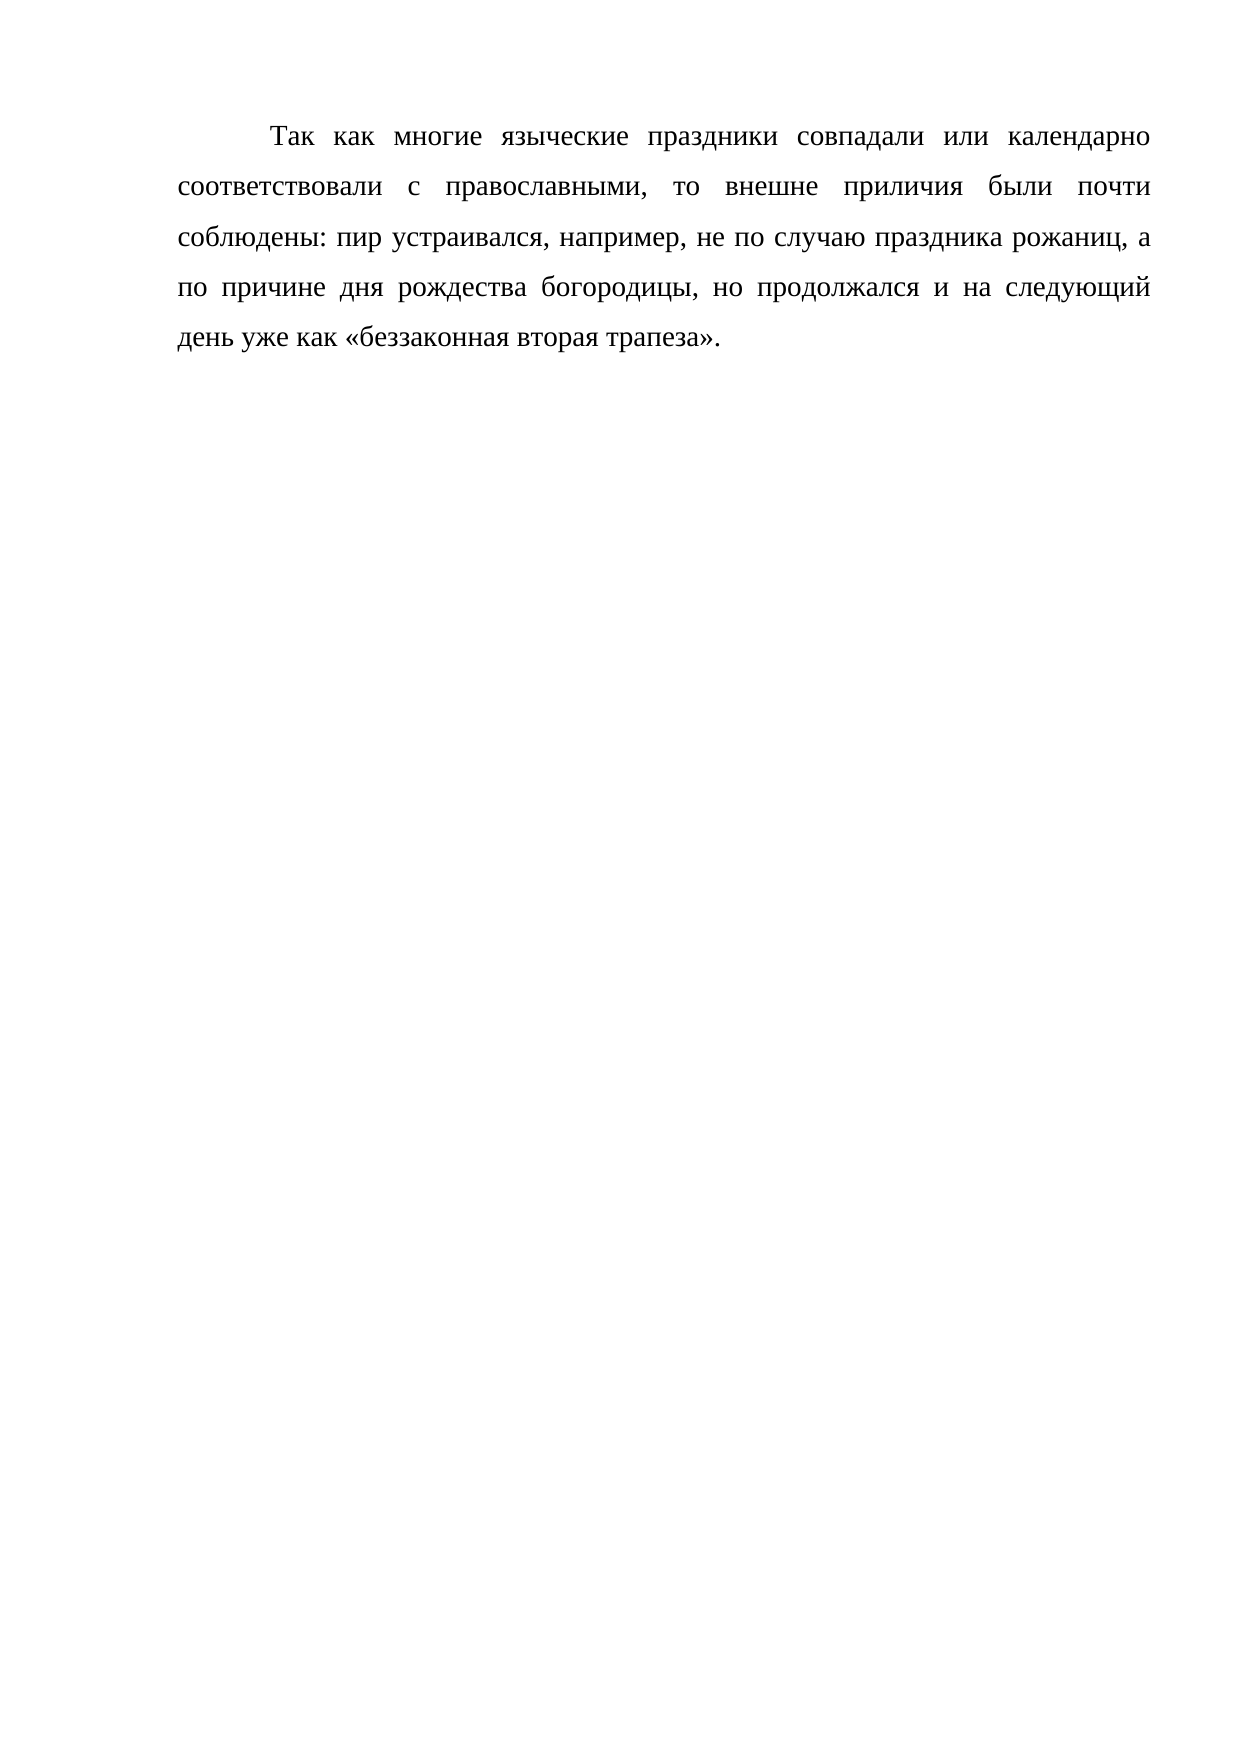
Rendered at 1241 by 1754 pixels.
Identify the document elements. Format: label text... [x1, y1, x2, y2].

text Так как многие языческие праздники совпадали или календарно соответствовали с православными, то внешне приличия были почти соблюдены: пир устраивался, например, не по случаю праздника рожаниц, а по причине дня рождества богородицы, но продолжался и на следующий день уже как «беззаконная вторая трапеза». [177, 118, 1152, 353]
